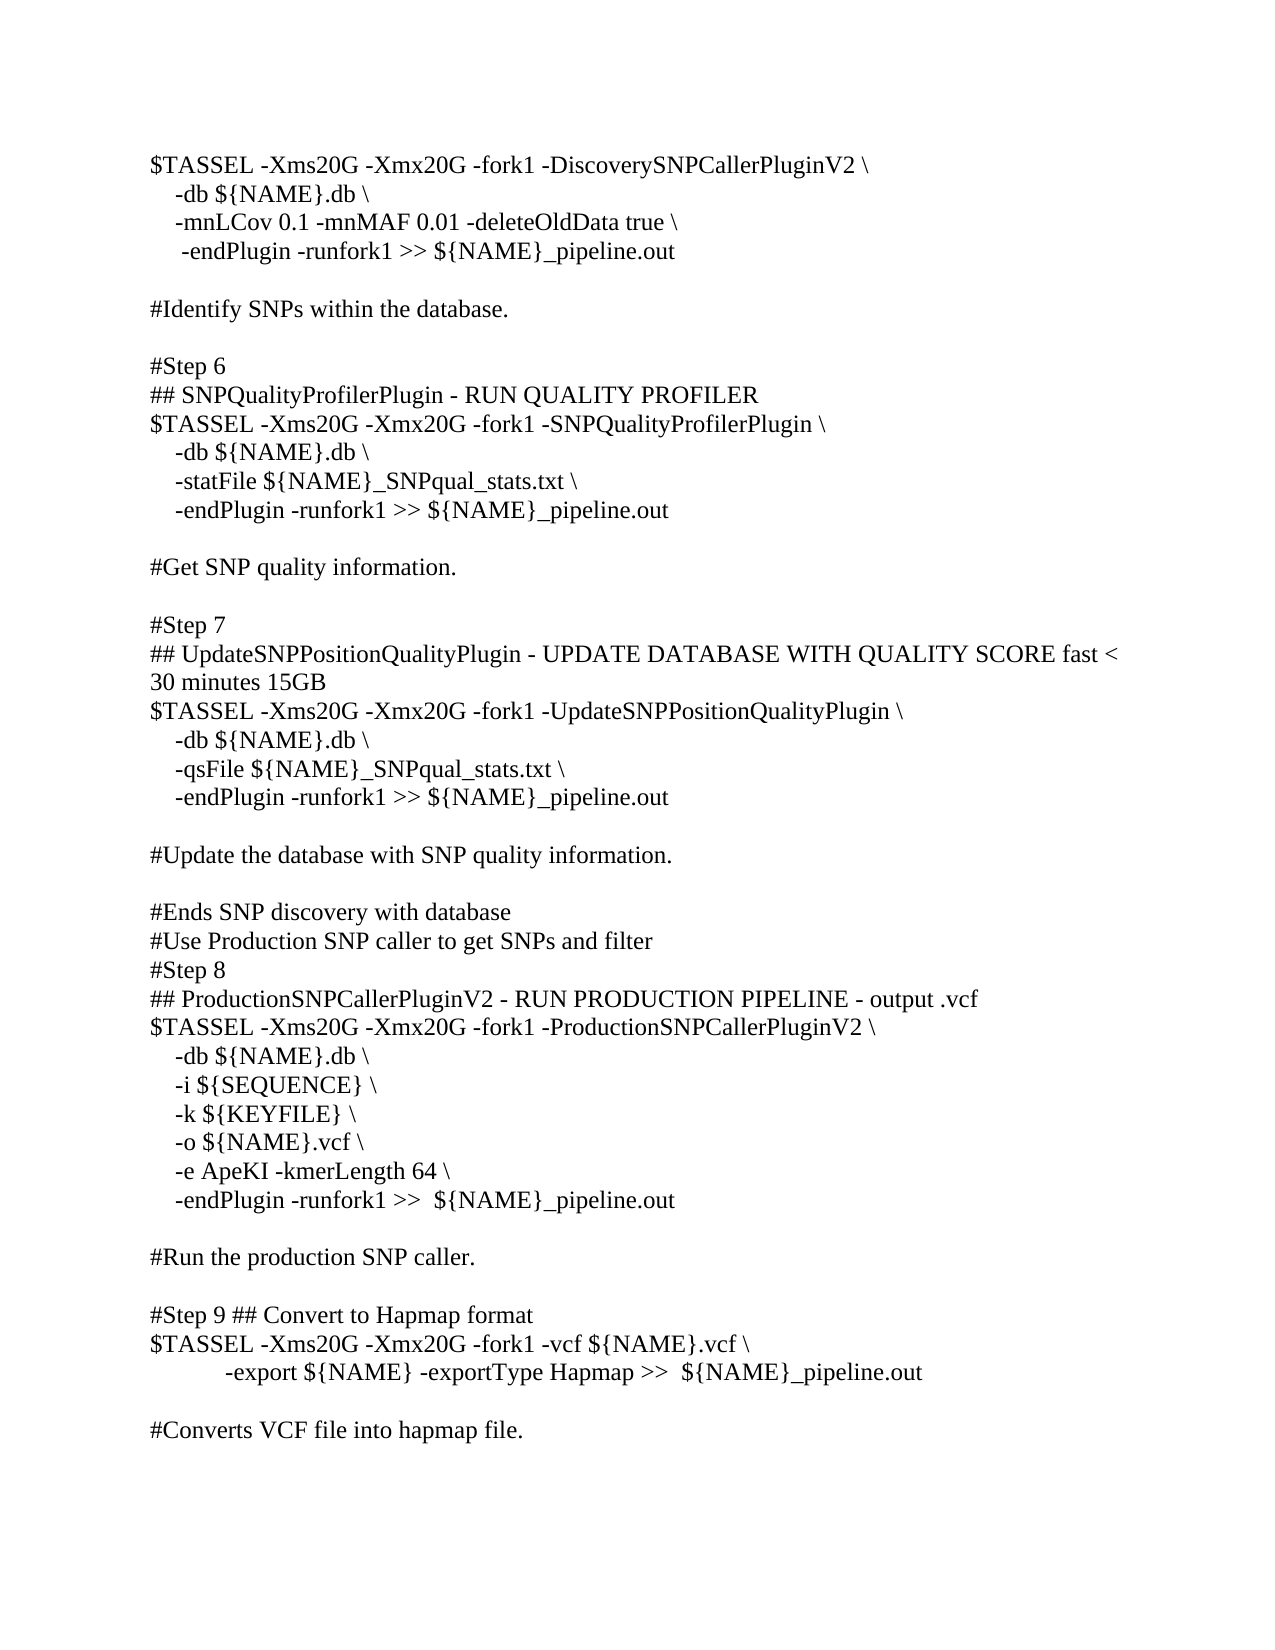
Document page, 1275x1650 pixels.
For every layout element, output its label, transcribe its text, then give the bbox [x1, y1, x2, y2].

text #Step 9 ## Convert to Hapmap format [150, 1300, 1125, 1329]
text #Step 8 [150, 955, 1125, 984]
text #Run the production SNP caller. [150, 1242, 1125, 1271]
text -export ${NAME} -exportType Hapmap >> ${NAME}_pipeline.out [150, 1357, 1125, 1386]
text #Step 6 [150, 351, 1125, 380]
text $TASSEL -Xms20G -Xmx20G -fork1 -SNPQualityProfilerPlugin \ [150, 409, 1125, 437]
text -endPlugin -runfork1 >> ${NAME}_pipeline.out [150, 495, 1125, 524]
text ## UpdateSNPPositionQualityPlugin - UPDATE DATABASE WITH QUALITY SCORE fast < 30 minutes 15GB [150, 639, 1125, 696]
text $TASSEL -Xms20G -Xmx20G -fork1 -vcf ${NAME}.vcf \ [150, 1329, 1125, 1357]
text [150, 236, 1125, 265]
text $TASSEL -Xms20G -Xmx20G -fork1 -UpdateSNPPositionQualityPlugin \ [150, 696, 1125, 725]
text $TASSEL -Xms20G -Xmx20G -fork1 -DiscoverySNPCallerPluginV2 \ [150, 150, 1125, 179]
text -db ${NAME}.db \ [150, 437, 1125, 466]
text ## SNPQualityProfilerPlugin - RUN QUALITY PROFILER [150, 380, 1125, 409]
text -db ${NAME}.db \ [150, 1041, 1125, 1070]
text #Ends SNP discovery with database [150, 897, 1125, 926]
text -mnLCov 0.1 -mnMAF 0.01 -deleteOldData true \ [150, 207, 1125, 236]
text -db ${NAME}.db \ [150, 725, 1125, 754]
text #Identify SNPs within the database. [150, 294, 1125, 322]
text -endPlugin -runfork1 >> ${NAME}_pipeline.out [150, 1185, 1125, 1214]
text #Get SNP quality information. [150, 552, 1125, 581]
text -qsFile ${NAME}_SNPqual_stats.txt \ [150, 754, 1125, 782]
text $TASSEL -Xms20G -Xmx20G -fork1 -ProductionSNPCallerPluginV2 \ [150, 1012, 1125, 1041]
text -e ApeKI -kmerLength 64 \ [150, 1156, 1125, 1185]
text -i ${SEQUENCE} \ [150, 1070, 1125, 1099]
text -endPlugin -runfork1 >> ${NAME}_pipeline.out [150, 782, 1125, 811]
text -k ${KEYFILE} \ [150, 1099, 1125, 1127]
text #Step 7 [150, 610, 1125, 639]
text ## ProductionSNPCallerPluginV2 - RUN PRODUCTION PIPELINE - output .vcf [150, 984, 1125, 1012]
text -o ${NAME}.vcf \ [150, 1127, 1125, 1156]
text -statFile ${NAME}_SNPqual_stats.txt \ [150, 466, 1125, 495]
text #Use Production SNP caller to get SNPs and filter [150, 926, 1125, 955]
text #Converts VCF file into hapmap file. [150, 1415, 1125, 1444]
text #Update the database with SNP quality information. [150, 840, 1125, 869]
text -db ${NAME}.db \ [150, 179, 1125, 207]
